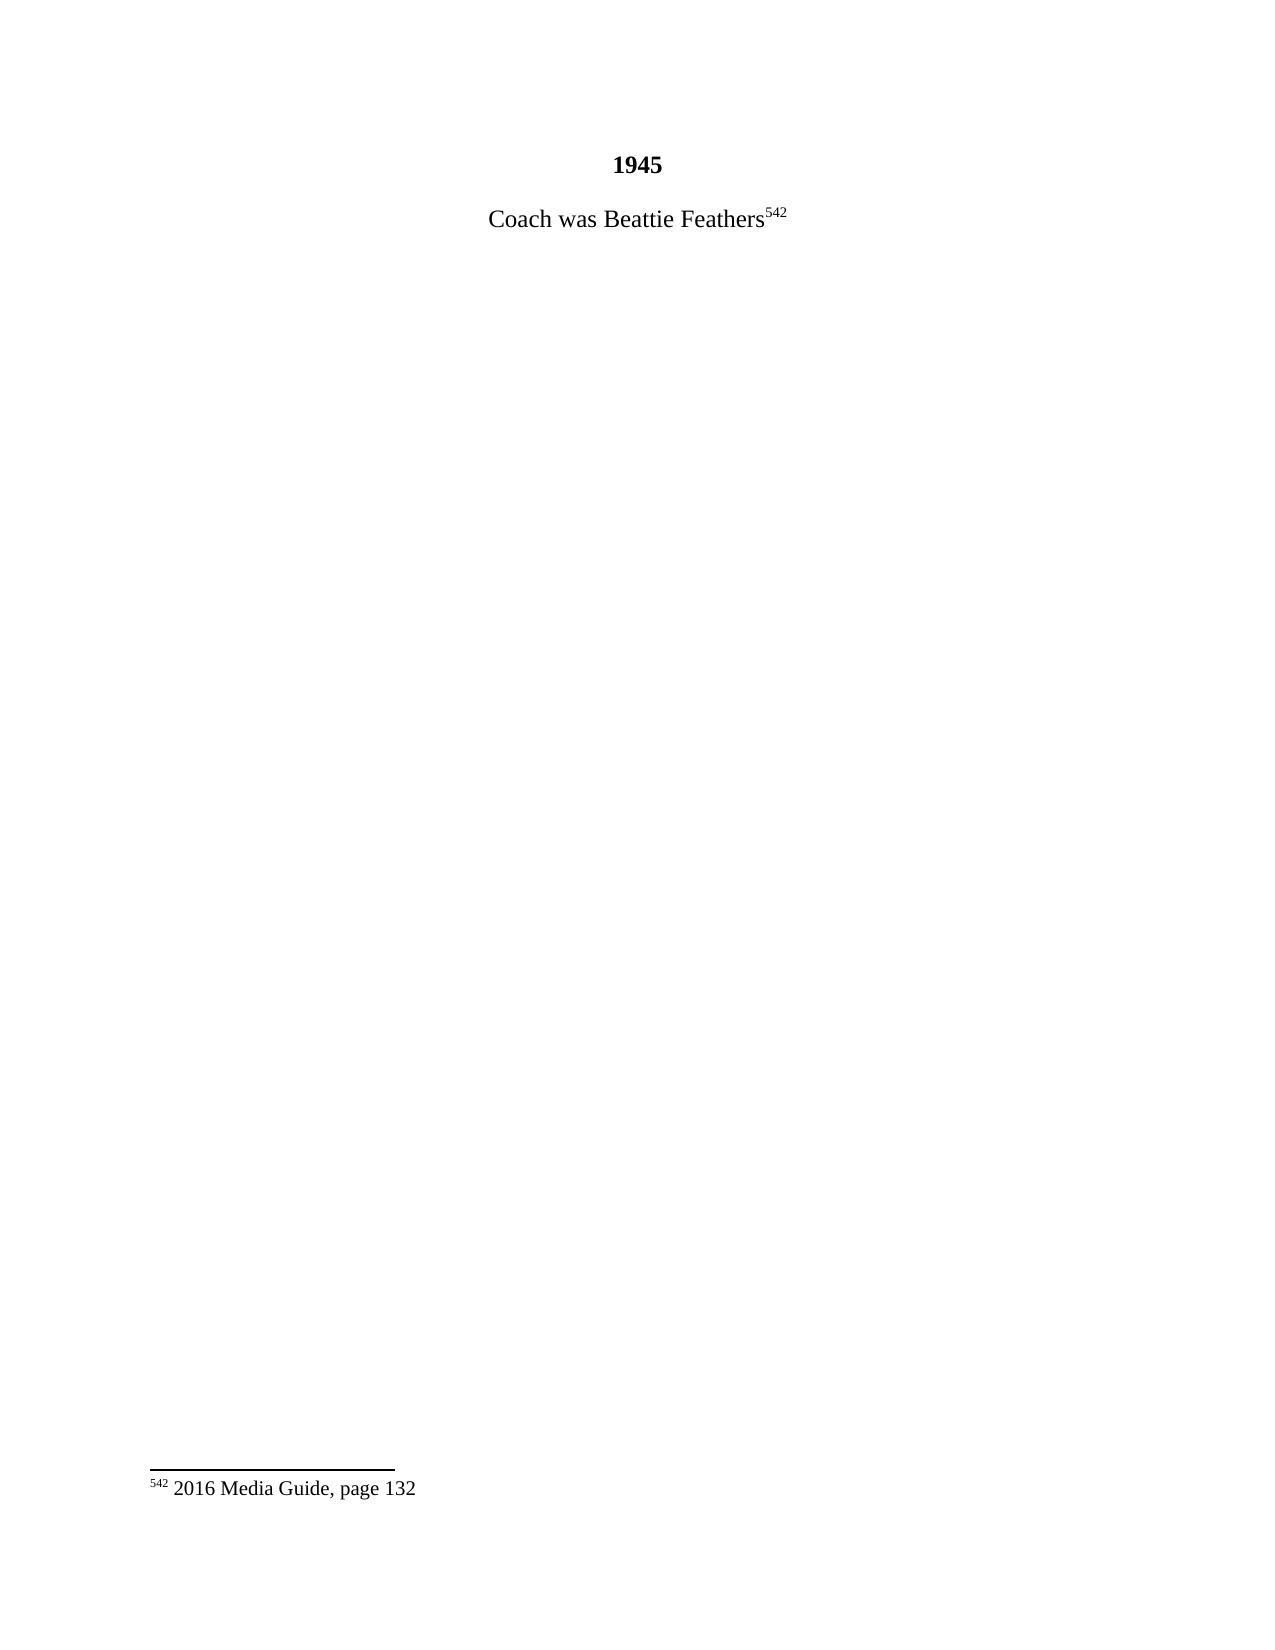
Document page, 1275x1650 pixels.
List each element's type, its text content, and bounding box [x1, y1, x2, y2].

text 1945 [150, 150, 1125, 179]
text Coach was Beattie Feathers [150, 204, 1125, 233]
